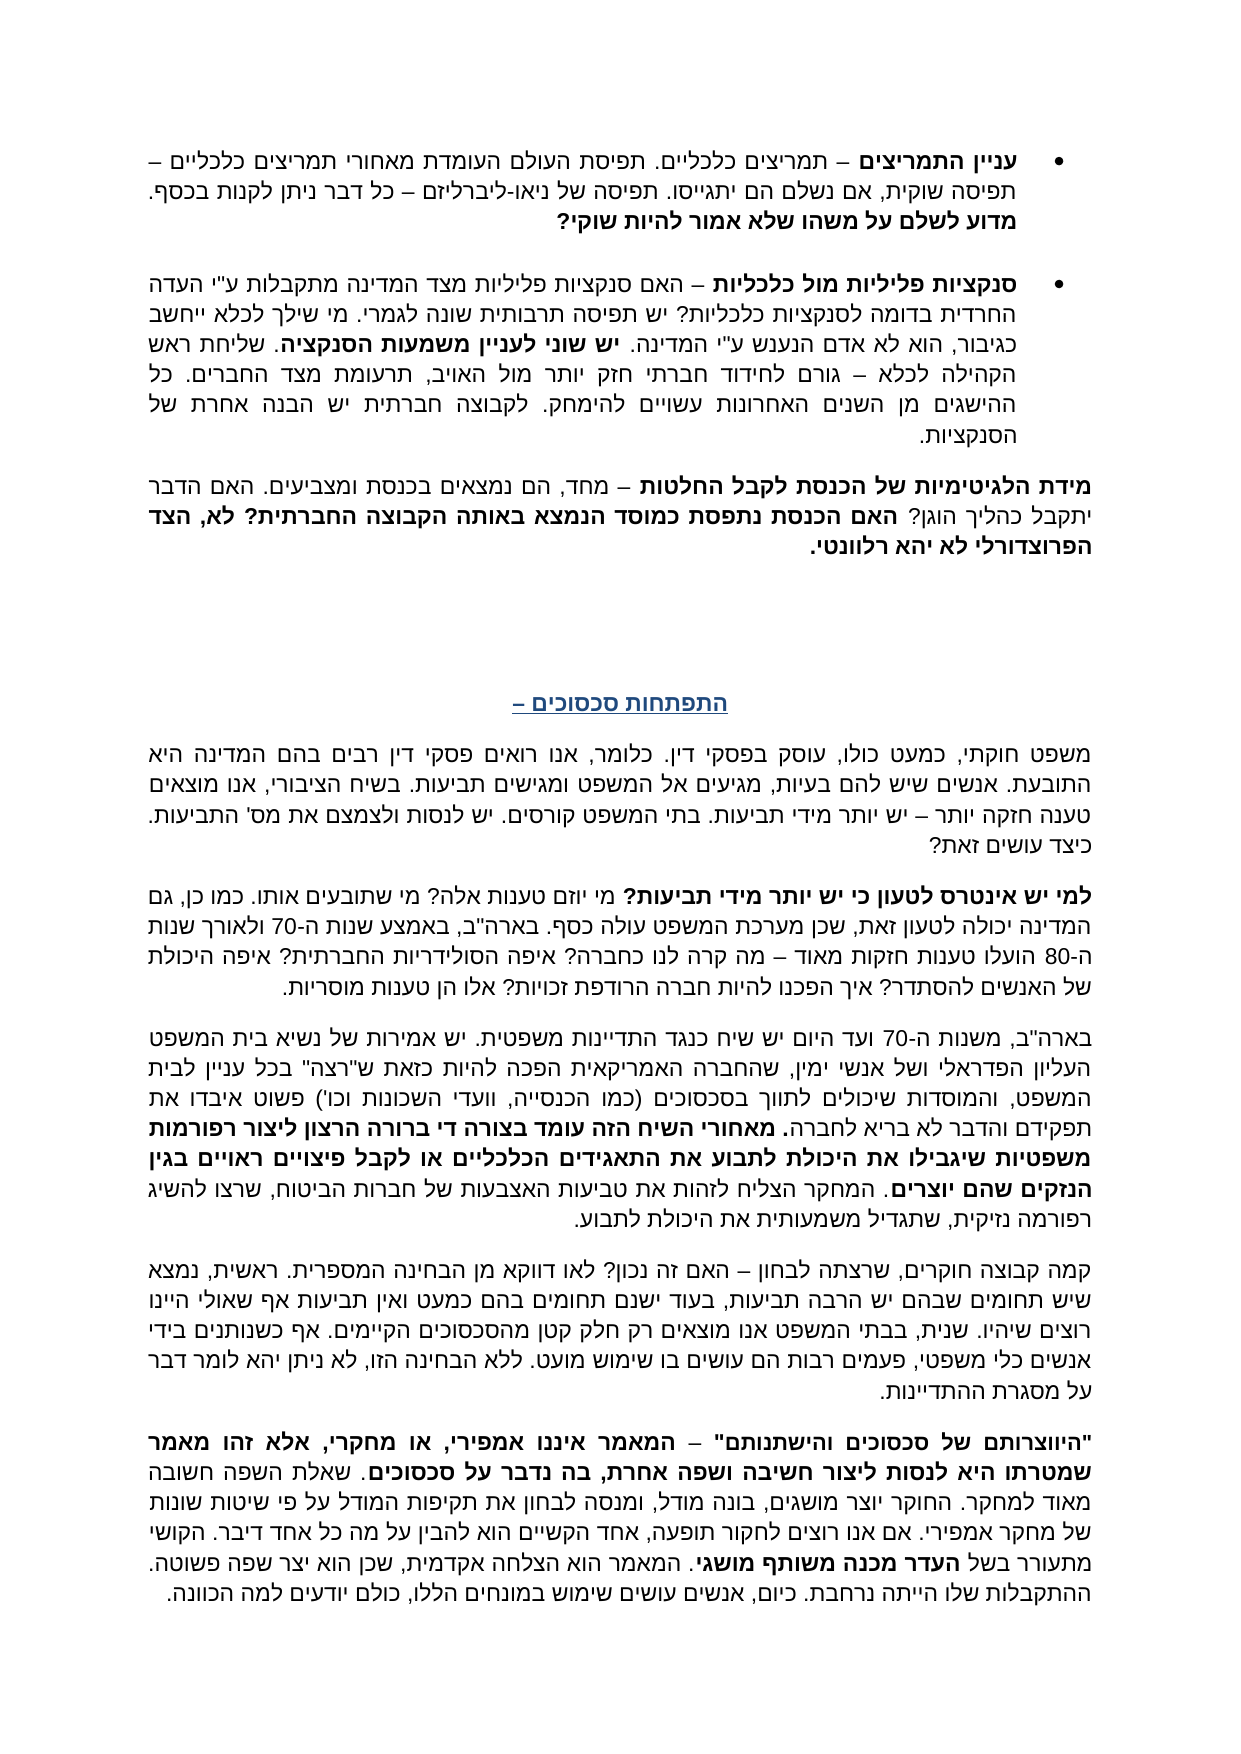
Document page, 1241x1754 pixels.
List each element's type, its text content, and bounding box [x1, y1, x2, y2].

text בארה"ב, משנות ה-70 ועד היום יש שיח כנגד התדיינות משפטית. יש אמירות של נשיא בית המשפט העליון הפדראלי ושל אנשי ימין, שהחברה האמריקאית הפכה להיות כזאת ש"רצה" בכל עניין לבית המשפט, והמוסדות שיכולים לתווך בסכסוכים (כמו הכנסייה, וועדי השכונות וכו') פשוט איבדו את תפקידם והדבר לא בריא לחברה. מאחורי השיח הזה עומד בצורה די ברורה הרצון ליצור רפורמות משפטיות שיגבילו את היכולת לתבוע את התאגידים הכלכליים או לקבל פיצויים ראויים בגין הנזקים שהם יוצרים. המחקר הצליח לזהות את טביעות האצבעות של חברות הביטוח, שרצו להשיג רפורמה נזיקית, שתגדיל משמעותית את היכולת לתבוע. [148, 1024, 1092, 1232]
text מידת הלגיטימיות של הכנסת לקבל החלטות – מחד, הם נמצאים בכנסת ומצביעים. האם הדבר יתקבל כהליך הוגן? האם הכנסת נתפסת כמוסד הנמצא באותה הקבוצה החברתית? לא, הצד הפרוצדורלי לא יהא רלוונטי. [148, 473, 1092, 559]
text משפט חוקתי, כמעט כולו, עוסק בפסקי דין. כלומר, אנו רואים פסקי דין רבים בהם המדינה היא התובעת. אנשים שיש להם בעיות, מגיעים אל המשפט ומגישים תביעות. בשיח הציבורי, אנו מוצאים טענה חזקה יותר – יש יותר מידי תביעות. בתי המשפט קורסים. יש לנסות ולצמצם את מס' התביעות. כיצד עושים זאת? [148, 741, 1092, 858]
list עניין התמריצים – תמריצים כלכליים. תפיסת העולם העומדת מאחורי תמריצים כלכליים – תפיסה שוקית, אם נשלם הם יתגייסו. תפיסה של ניאו-ליברליזם – כל דבר ניתן לקנות בכסף. מדוע לשלם על משהו שלא אמור להיות שוקי? [148, 148, 1055, 234]
text למי יש אינטרס לטעון כי יש יותר מידי תביעות? מי יוזם טענות אלה? מי שתובעים אותו. כמו כן, גם המדינה יכולה לטעון זאת, שכן מערכת המשפט עולה כסף. בארה"ב, באמצע שנות ה-70 ולאורך שנות ה-80 הועלו טענות חזקות מאוד – מה קרה לנו כחברה? איפה הסולידריות החברתית? איפה היכולת של האנשים להסתדר? איך הפכנו להיות חברה הרודפת זכויות? אלו הן טענות מוסריות. [148, 883, 1092, 1000]
list סנקציות פליליות מול כלכליות – האם סנקציות פליליות מצד המדינה מתקבלות ע"י העדה החרדית בדומה לסנקציות כלכליות? יש תפיסה תרבותית שונה לגמרי. מי שילך לכלא ייחשב כגיבור, הוא לא אדם הנענש ע"י המדינה. יש שוני לעניין משמעות הסנקציה. שליחת ראש הקהילה לכלא – גורם לחידוד חברתי חזק יותר מול האויב, תרעומת מצד החברים. כל ההישגים מן השנים האחרונות עשויים להימחק. לקבוצה חברתית יש הבנה אחרת של הסנקציות. [148, 271, 1055, 448]
text התפתחות סכסוכים – [148, 690, 1092, 716]
text "היווצרותם של סכסוכים והישתנותם" – המאמר איננו אמפירי, או מחקרי, אלא זהו מאמר שמטרתו היא לנסות ליצור חשיבה ושפה אחרת, בה נדבר על סכסוכים. שאלת השפה חשובה מאוד למחקר. החוקר יוצר מושגים, בונה מודל, ומנסה לבחון את תקיפות המודל על פי שיטות שונות של מחקר אמפירי. אם אנו רוצים לחקור תופעה, אחד הקשיים הוא להבין על מה כל אחד דיבר. הקושי מתעורר בשל העדר מכנה משותף מושגי. המאמר הוא הצלחה אקדמית, שכן הוא יצר שפה פשוטה. ההתקבלות שלו הייתה נרחבת. כיום, אנשים עושים שימוש במונחים הללו, כולם יודעים למה הכוונה. [148, 1429, 1092, 1606]
text קמה קבוצה חוקרים, שרצתה לבחון – האם זה נכון? לאו דווקא מן הבחינה המספרית. ראשית, נמצא שיש תחומים שבהם יש הרבה תביעות, בעוד ישנם תחומים בהם כמעט ואין תביעות אף שאולי היינו רוצים שיהיו. שנית, בבתי המשפט אנו מוצאים רק חלק קטן מהסכסוכים הקיימים. אף כשנותנים בידי אנשים כלי משפטי, פעמים רבות הם עושים בו שימוש מועט. ללא הבחינה הזו, לא ניתן יהא לומר דבר על מסגרת ההתדיינות. [148, 1257, 1092, 1404]
